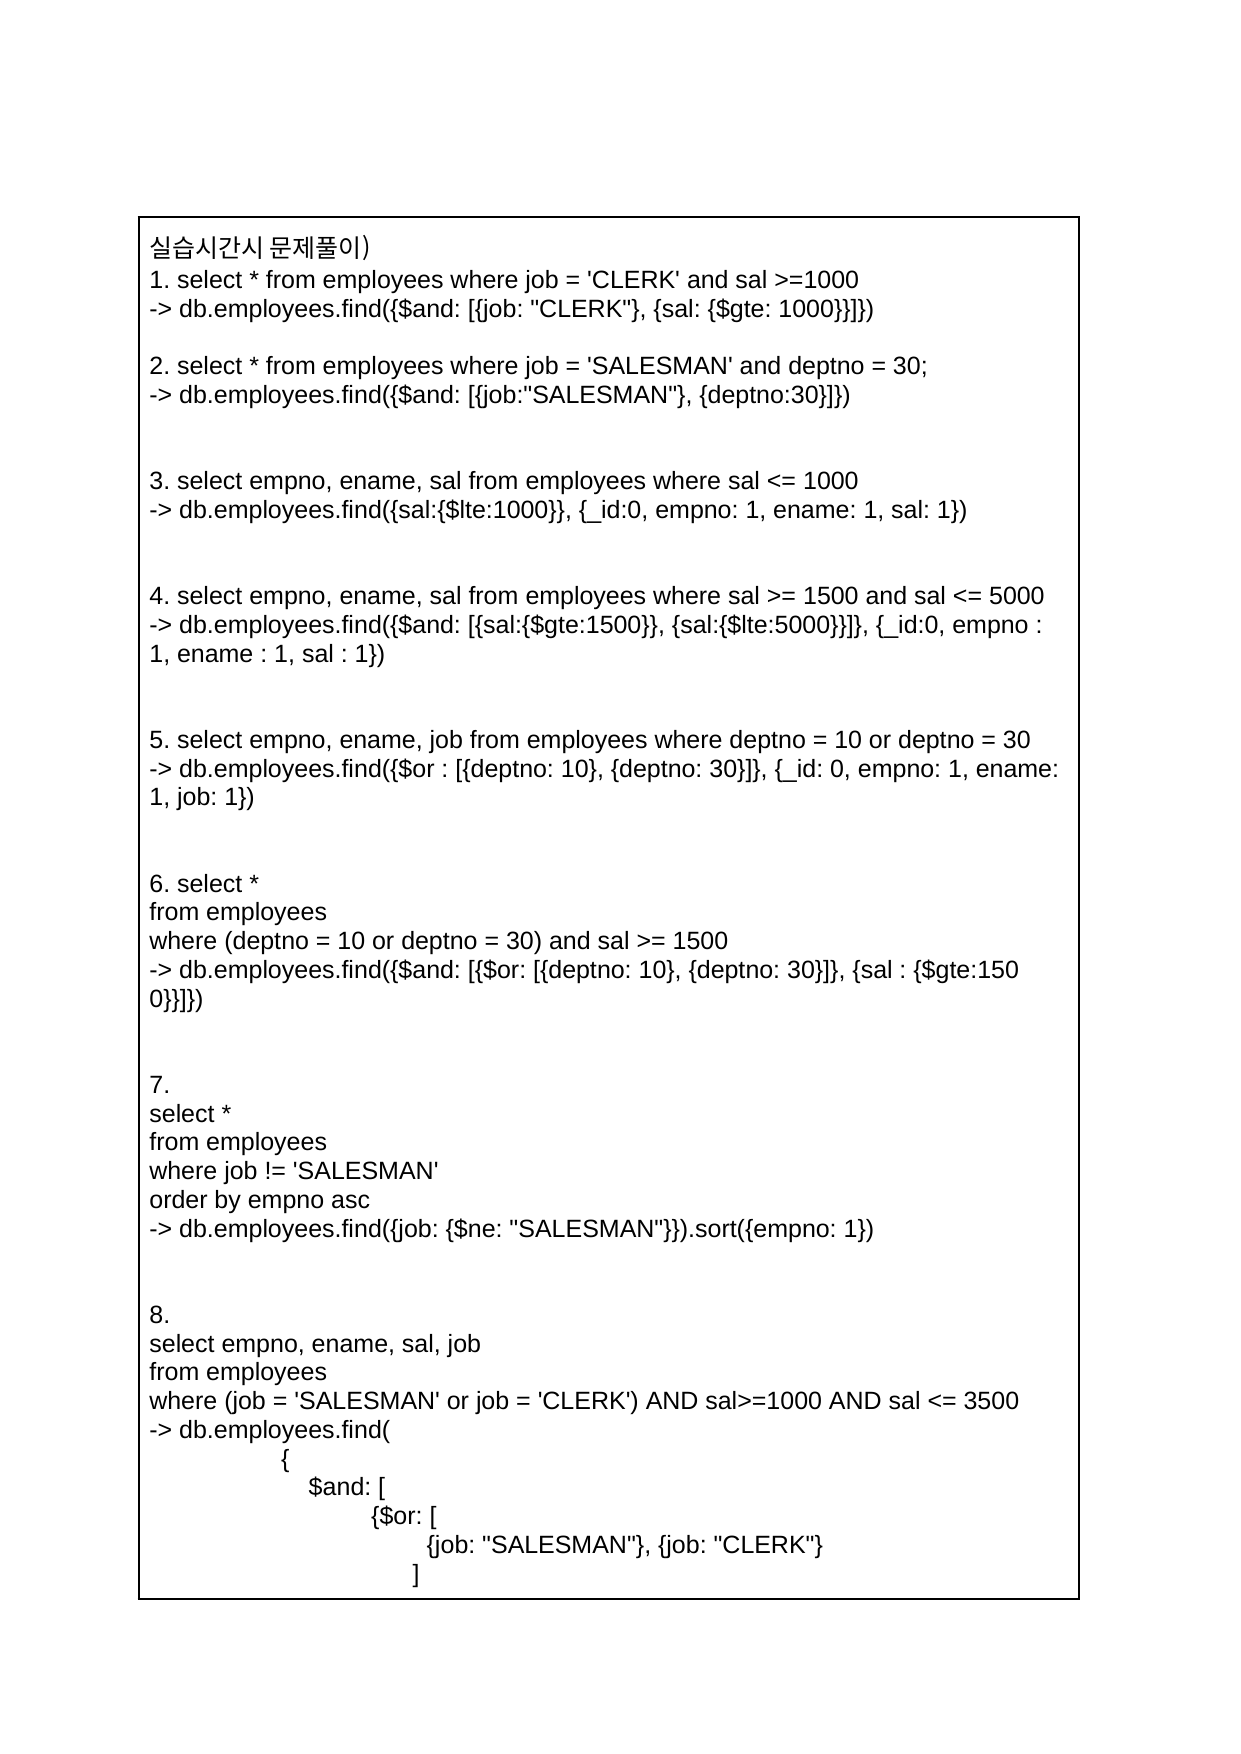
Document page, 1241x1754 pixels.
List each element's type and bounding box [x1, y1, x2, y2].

table_header [140, 218, 1078, 1598]
